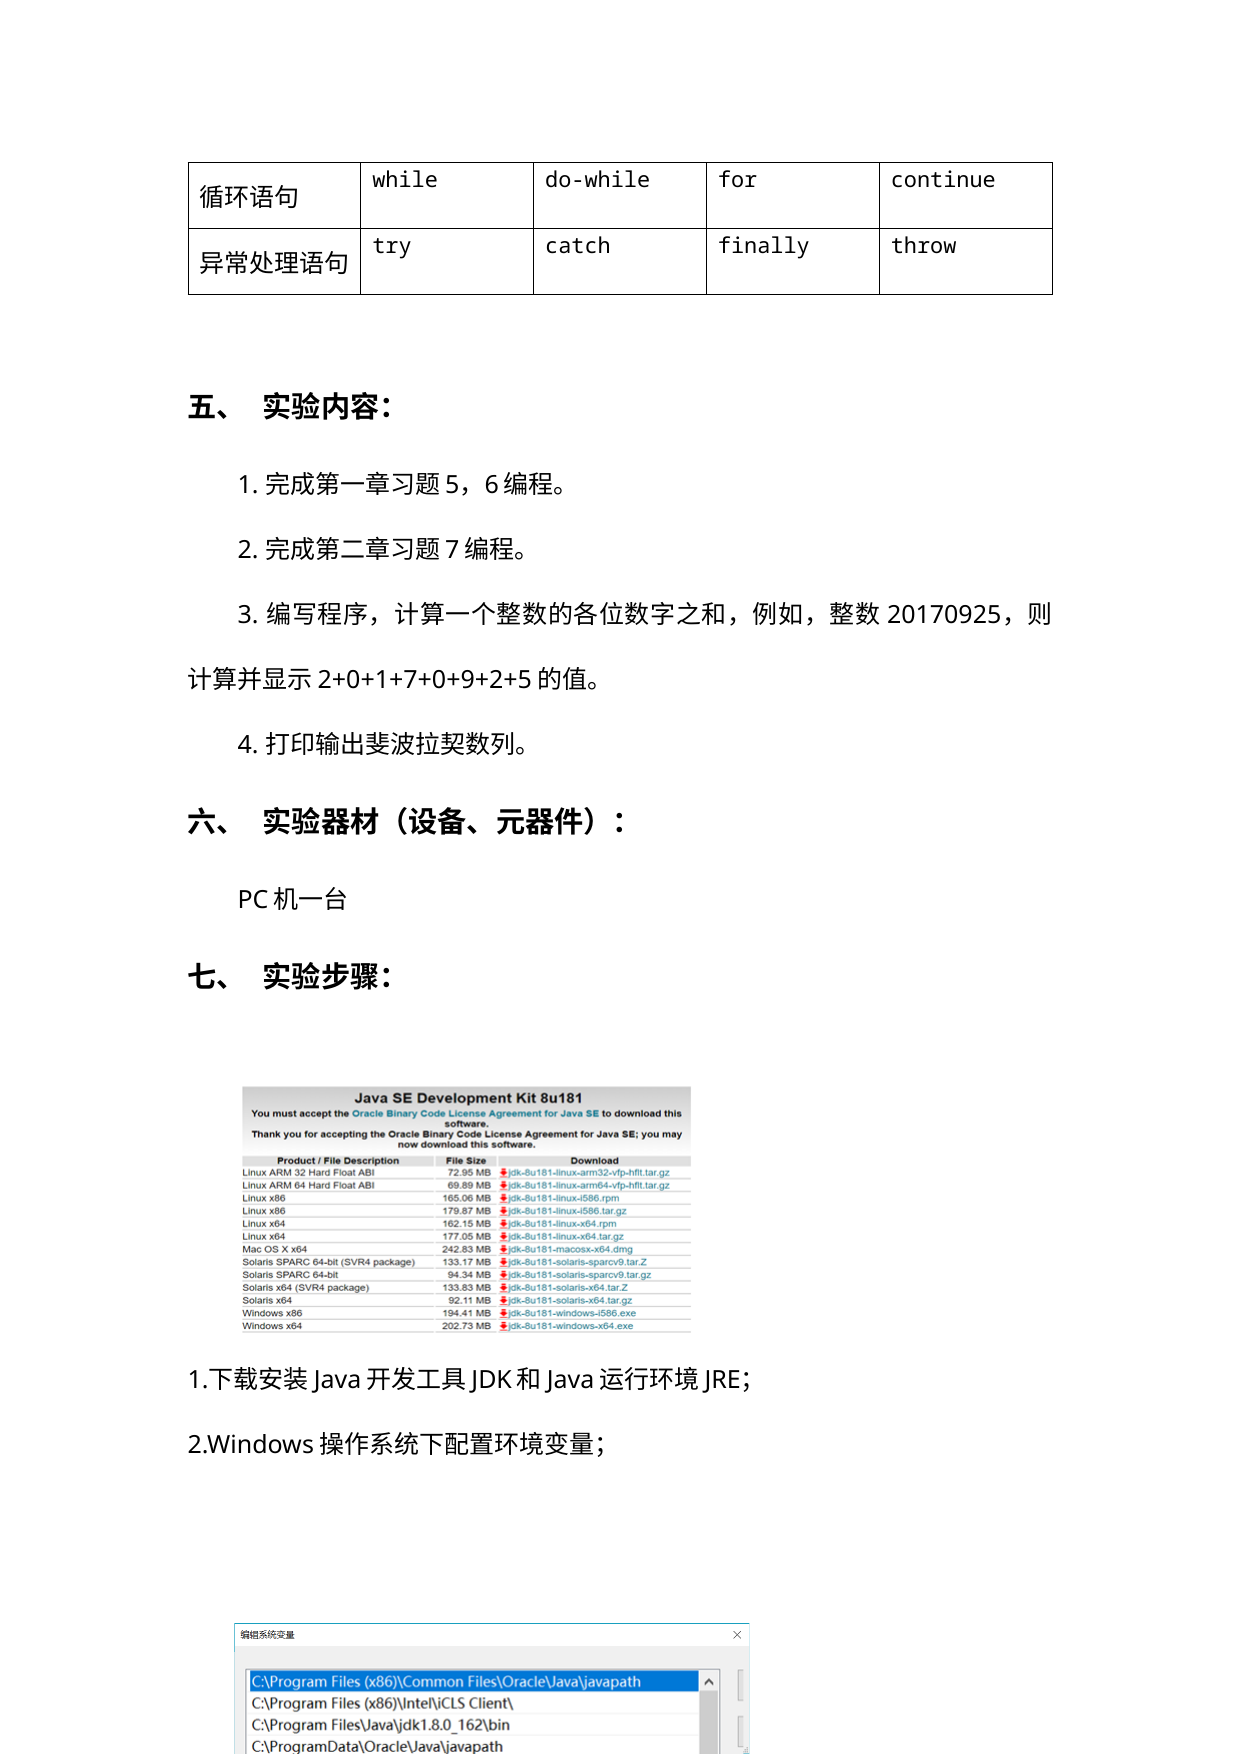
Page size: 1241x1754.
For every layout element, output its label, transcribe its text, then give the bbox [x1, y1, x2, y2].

table_cell throw [880, 229, 1052, 294]
table_cell finally [707, 229, 879, 294]
text 3. 编写程序，计算一个整数的各位数字之和，例如，整数20170925，则计算并显示2+0+1+7+0+9+2+5的值。 [187, 580, 1053, 710]
text PC机一台 [187, 865, 1053, 930]
table_cell while [361, 163, 533, 228]
text 2.Windows操作系统下配置环境变量； [187, 1410, 1053, 1475]
text 4. 打印输出斐波拉契数列。 [187, 710, 1053, 775]
table_cell try [361, 229, 533, 294]
text 1. 完成第一章习题5，6编程。 [187, 450, 1053, 515]
table_cell for [707, 163, 879, 228]
list 实验器材（设备、元器件）： [187, 788, 1053, 853]
picture [234, 1623, 750, 1754]
table_cell continue [880, 163, 1052, 228]
table_cell do-while [534, 163, 706, 228]
table_cell 异常处理语句 [189, 229, 360, 294]
list 实验内容： [187, 373, 1053, 438]
table_cell 循环语句 [189, 163, 360, 228]
list 实验步骤： [187, 943, 1053, 1008]
table_cell catch [534, 229, 706, 294]
text 2. 完成第二章习题7编程。 [187, 515, 1053, 580]
picture [234, 1072, 698, 1333]
